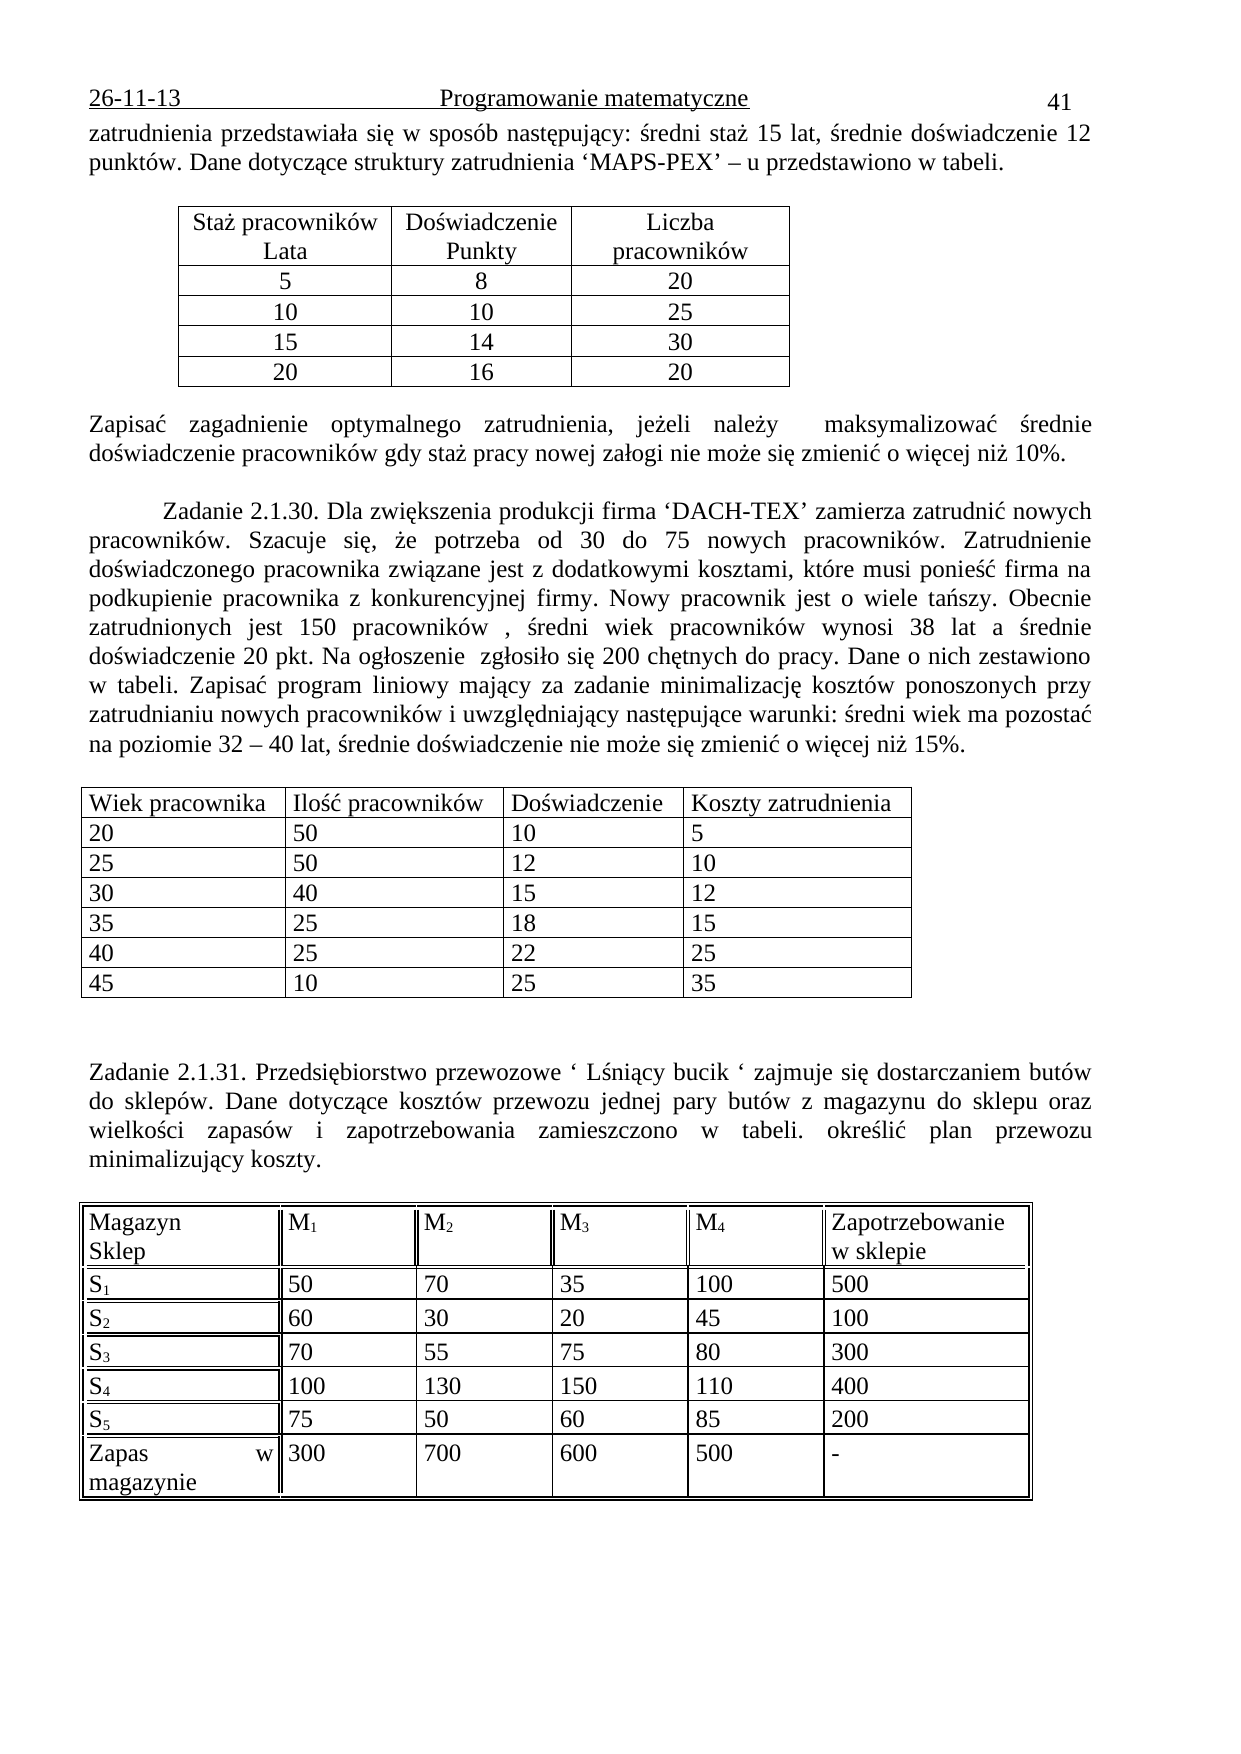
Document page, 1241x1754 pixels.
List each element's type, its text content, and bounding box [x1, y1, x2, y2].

table_cell Zapas w magazynie [81, 1433, 281, 1496]
table_cell 20 [553, 1300, 687, 1332]
table_cell S3 [81, 1332, 281, 1366]
table_cell 35 [553, 1269, 687, 1298]
table_cell 25 [504, 968, 683, 997]
table_cell S2 [81, 1298, 281, 1332]
table_cell 80 [689, 1334, 823, 1366]
table_cell 25 [286, 938, 503, 967]
table_cell 100 [689, 1269, 823, 1298]
table_cell 12 [684, 878, 911, 907]
table_header Wiek pracownika [82, 788, 285, 817]
table_cell 55 [417, 1334, 552, 1366]
table_cell 15 [504, 878, 683, 907]
table_cell 25 [286, 908, 503, 937]
table_cell 150 [553, 1367, 687, 1399]
table_cell 5 [684, 818, 911, 847]
table_cell 500 [689, 1435, 823, 1496]
table_cell 70 [417, 1269, 552, 1298]
table_cell 35 [684, 968, 911, 997]
table_cell 30 [82, 878, 285, 907]
table_cell 10 [684, 848, 911, 877]
table_cell 50 [283, 1269, 416, 1298]
table_cell S5 [81, 1400, 281, 1433]
table_cell 10 [504, 818, 683, 847]
table_cell 20 [82, 818, 285, 847]
table_cell 30 [417, 1300, 552, 1332]
table_header Doświadczenie [504, 788, 683, 817]
table_cell 200 [825, 1401, 1028, 1433]
table_cell 45 [82, 968, 285, 997]
text Zadanie 2.1.30. Dla zwiększenia produkcji firma ‘DACH-TEX’ zamierza zatrudnić nowych pracowników. Szacuje się, że potrzeba od 30 do 75 nowych pracowników. Zatrudnienie doświadczonego pracownika związane jest z dodatkowymi kosztami, które musi ponieść firma na podkupienie pracownika z konkurencyjnej firmy. Nowy pracownik jest o wiele tańszy. Obecnie zatrudnionych jest 150 pracowników , średni wiek pracowników wynosi 38 lat a średnie doświadczenie 20 pkt. Na ogłoszenie zgłosiło się 200 chętnych do pracy. Dane o nich zestawiono w tabeli. Zapisać program liniowy mający za zadanie minimalizację kosztów ponoszonych przy zatrudnianiu nowych pracowników i uwzględniający następujące warunki: średni wiek ma pozostać na poziomie 32 – 40 lat, średnie doświadczenie nie może się zmienić o więcej niż 15%. [89, 496, 1092, 757]
text Zadanie 2.1.31. Przedsiębiorstwo przewozowe ‘ Lśniący bucik ‘ zajmuje się dostarczaniem butów do sklepów. Dane dotyczące kosztów przewozu jednej pary butów z magazynu do sklepu oraz wielkości zapasów i zapotrzebowania zamieszczono w tabeli. określić plan przewozu minimalizujący koszty. [89, 1056, 1092, 1173]
table_cell 400 [825, 1367, 1028, 1399]
table_cell 40 [286, 878, 503, 907]
table_cell 60 [283, 1300, 416, 1332]
table_cell 15 [684, 908, 911, 937]
table_header Koszty zatrudnienia [684, 788, 911, 817]
table_cell S1 [81, 1265, 281, 1298]
table_cell 18 [504, 908, 683, 937]
table_cell 300 [281, 1435, 416, 1496]
table_cell 22 [504, 938, 683, 967]
table_header M2 [416, 1203, 552, 1264]
table_cell 45 [689, 1300, 823, 1332]
table_cell 300 [825, 1334, 1028, 1366]
table_cell 110 [689, 1367, 823, 1399]
table_header M4 [688, 1203, 824, 1264]
table_header Zapotrzebowanie w sklepie [824, 1206, 1028, 1264]
table_cell 10 [286, 968, 503, 997]
table_cell 75 [553, 1334, 687, 1366]
table_header Magazyn Sklep [81, 1203, 281, 1264]
text Zapisać zagadnienie optymalnego zatrudnienia, jeżeli należy maksymalizować średnie doświadczenie pracowników gdy staż pracy nowej załogi nie może się zmienić o więcej niż 10%. [89, 409, 1092, 467]
table_cell 50 [286, 848, 503, 877]
table_cell 100 [825, 1300, 1028, 1332]
table_cell 12 [504, 848, 683, 877]
table_cell 500 [825, 1265, 1031, 1298]
table_cell 600 [553, 1435, 687, 1496]
table_cell - [825, 1435, 1028, 1496]
table_cell S4 [81, 1366, 281, 1399]
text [89, 118, 1092, 176]
table_header M1 [281, 1207, 416, 1264]
table_header M3 [552, 1203, 688, 1264]
table_cell 50 [286, 818, 503, 847]
table_cell 60 [553, 1401, 687, 1433]
table_cell 130 [417, 1367, 552, 1399]
table_cell 25 [82, 848, 285, 877]
table_cell 100 [283, 1367, 416, 1399]
table_cell 50 [417, 1401, 552, 1433]
table_cell 25 [684, 938, 911, 967]
table_header Ilość pracowników [286, 788, 503, 817]
table_cell 75 [283, 1401, 416, 1433]
table_cell 700 [417, 1435, 552, 1496]
table_cell 35 [82, 908, 285, 937]
table_cell 40 [82, 938, 285, 967]
table_cell 70 [283, 1334, 416, 1366]
table_cell 85 [689, 1401, 823, 1433]
